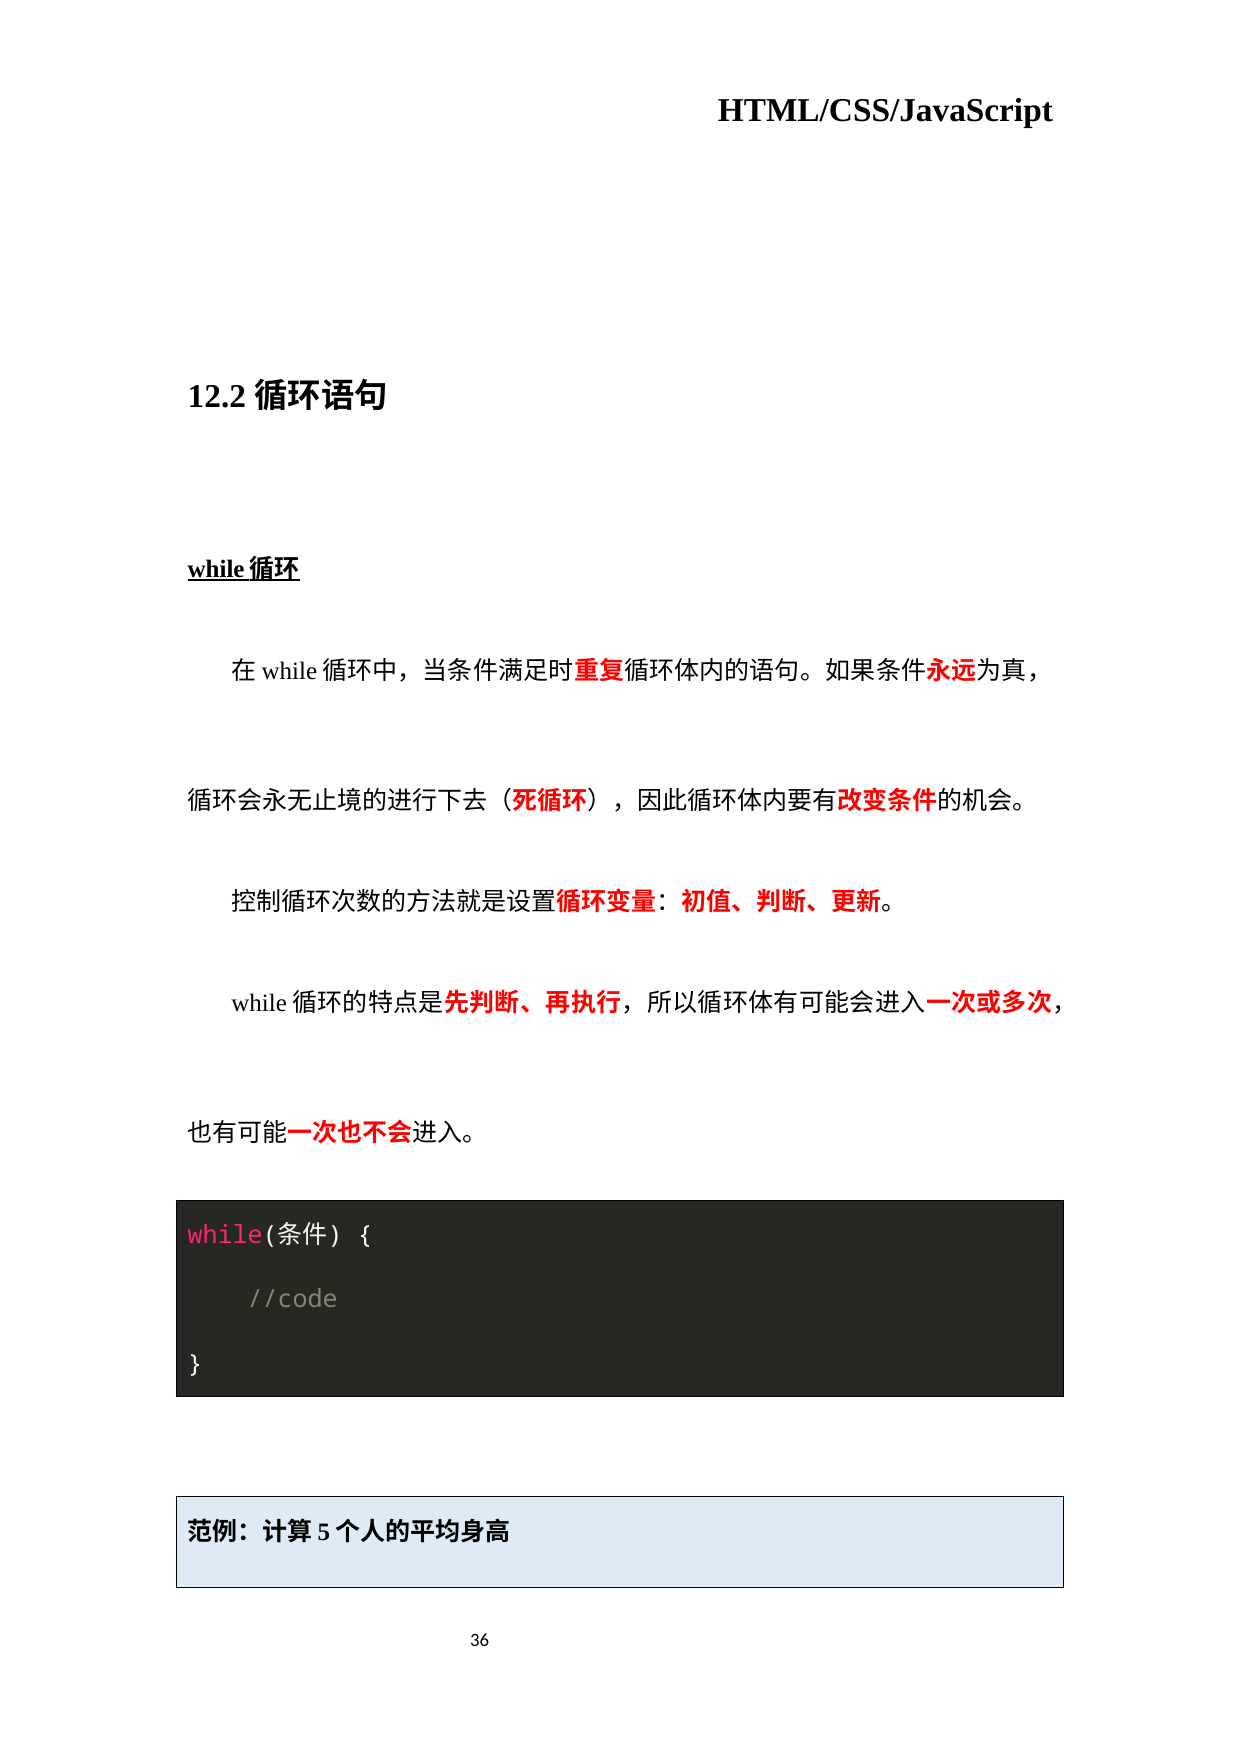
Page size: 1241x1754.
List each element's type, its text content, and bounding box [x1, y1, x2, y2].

table_header 范例：计算5个人的平均身高 [177, 1497, 1063, 1587]
list 控制循环次数的方法就是设置循环变量：初值、判断、更新。 [187, 867, 1053, 932]
text 12.2 循环语句 [187, 360, 1053, 425]
list 在while循环中，当条件满足时重复循环体内的语句。如果条件永远为真，循环会永无止境的进行下去（死循环），因此循环体内要有改变条件的机会。 [187, 636, 1053, 831]
text while循环 [187, 534, 1053, 599]
list while循环的特点是先判断、再执行，所以循环体有可能会进入一次或多次，也有可能一次也不会进入。 [187, 968, 1053, 1163]
